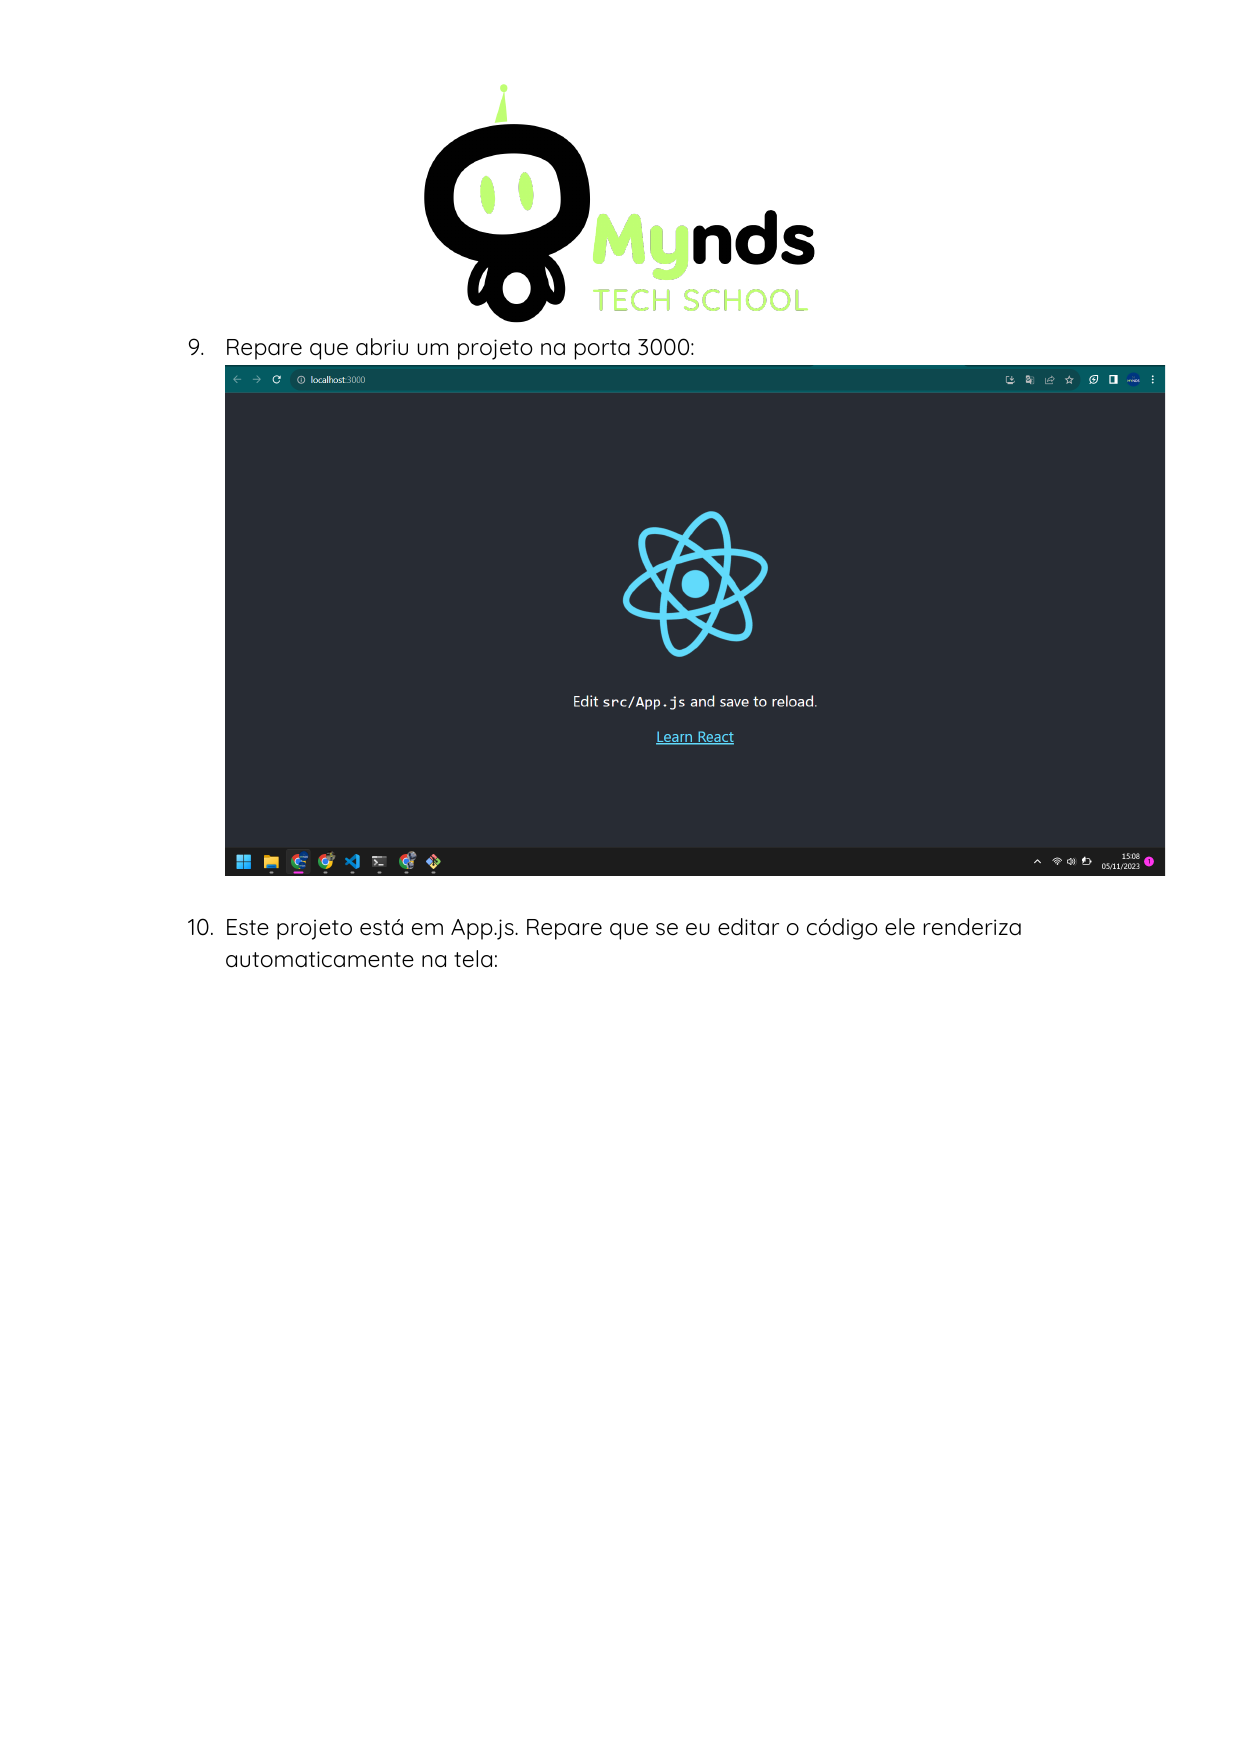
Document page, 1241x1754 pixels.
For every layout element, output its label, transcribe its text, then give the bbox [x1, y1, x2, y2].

picture [225, 365, 1166, 876]
picture [415, 75, 825, 329]
list Este projeto está em App.js. Repare que se eu editar o código ele renderiza automaticamente na tela: [187, 912, 1090, 974]
